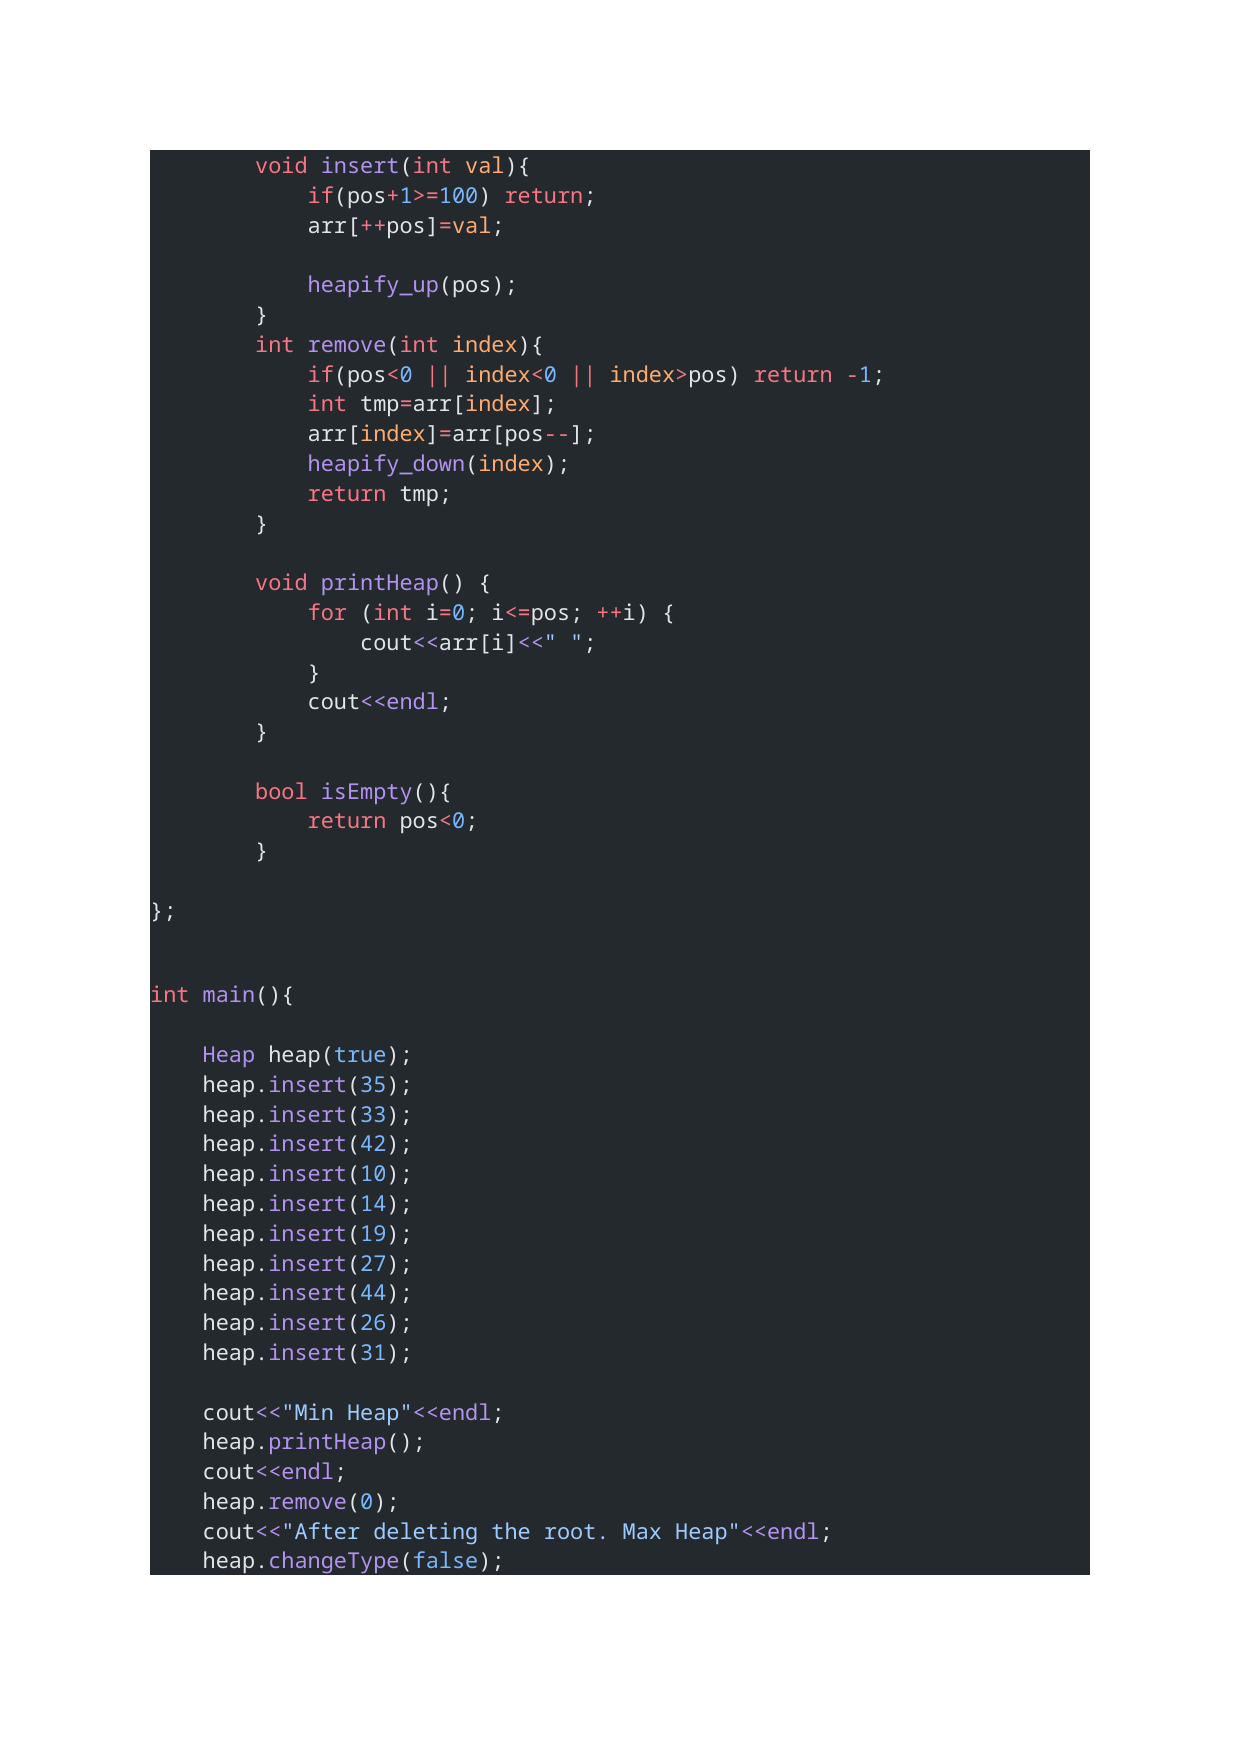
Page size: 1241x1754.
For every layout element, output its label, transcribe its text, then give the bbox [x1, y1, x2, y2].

text void printHeap() { [150, 567, 1090, 597]
text heap.insert(35); [150, 1069, 1090, 1098]
text heap.remove(0); [150, 1486, 1090, 1516]
text heap.printHeap(); [150, 1426, 1090, 1456]
text heap.insert(42); [150, 1128, 1090, 1158]
text heapify_up(pos); [150, 269, 1090, 299]
text } [150, 835, 1090, 865]
text int remove(int index){ [150, 329, 1090, 358]
text heap.insert(27); [150, 1247, 1090, 1277]
text heapify_down(index); [150, 448, 1090, 478]
text return pos<0; [150, 805, 1090, 835]
text heap.changeType(false); [150, 1545, 1090, 1575]
text }; [150, 895, 1090, 924]
text if(pos+1>=100) return; [150, 180, 1090, 209]
text } [150, 299, 1090, 329]
text cout<<"After deleting the root. Max Heap"<<endl; [150, 1516, 1090, 1545]
text cout<<"Min Heap"<<endl; [150, 1396, 1090, 1426]
text if(pos<0 || index<0 || index>pos) return -1; [150, 358, 1090, 388]
text heap.insert(44); [150, 1277, 1090, 1307]
text heap.insert(14); [150, 1188, 1090, 1218]
text return tmp; [150, 478, 1090, 507]
text int tmp=arr[index]; [150, 388, 1090, 418]
text heap.insert(26); [150, 1307, 1090, 1337]
text Heap heap(true); [150, 1039, 1090, 1069]
text cout<<endl; [150, 686, 1090, 716]
text int main(){ [150, 979, 1090, 1009]
text cout<<arr[i]<<" "; [150, 627, 1090, 656]
text } [150, 507, 1090, 537]
text for (int i=0; i<=pos; ++i) { [150, 597, 1090, 627]
text heap.insert(10); [150, 1158, 1090, 1188]
text } [150, 716, 1090, 746]
text void insert(int val){ [150, 150, 1090, 180]
text arr[index]=arr[pos--]; [150, 418, 1090, 448]
text cout<<endl; [150, 1456, 1090, 1486]
text bool isEmpty(){ [150, 776, 1090, 805]
text heap.insert(33); [150, 1098, 1090, 1128]
text heap.insert(19); [150, 1218, 1090, 1247]
text } [150, 656, 1090, 686]
text heap.insert(31); [150, 1337, 1090, 1367]
text arr[++pos]=val; [150, 209, 1090, 239]
